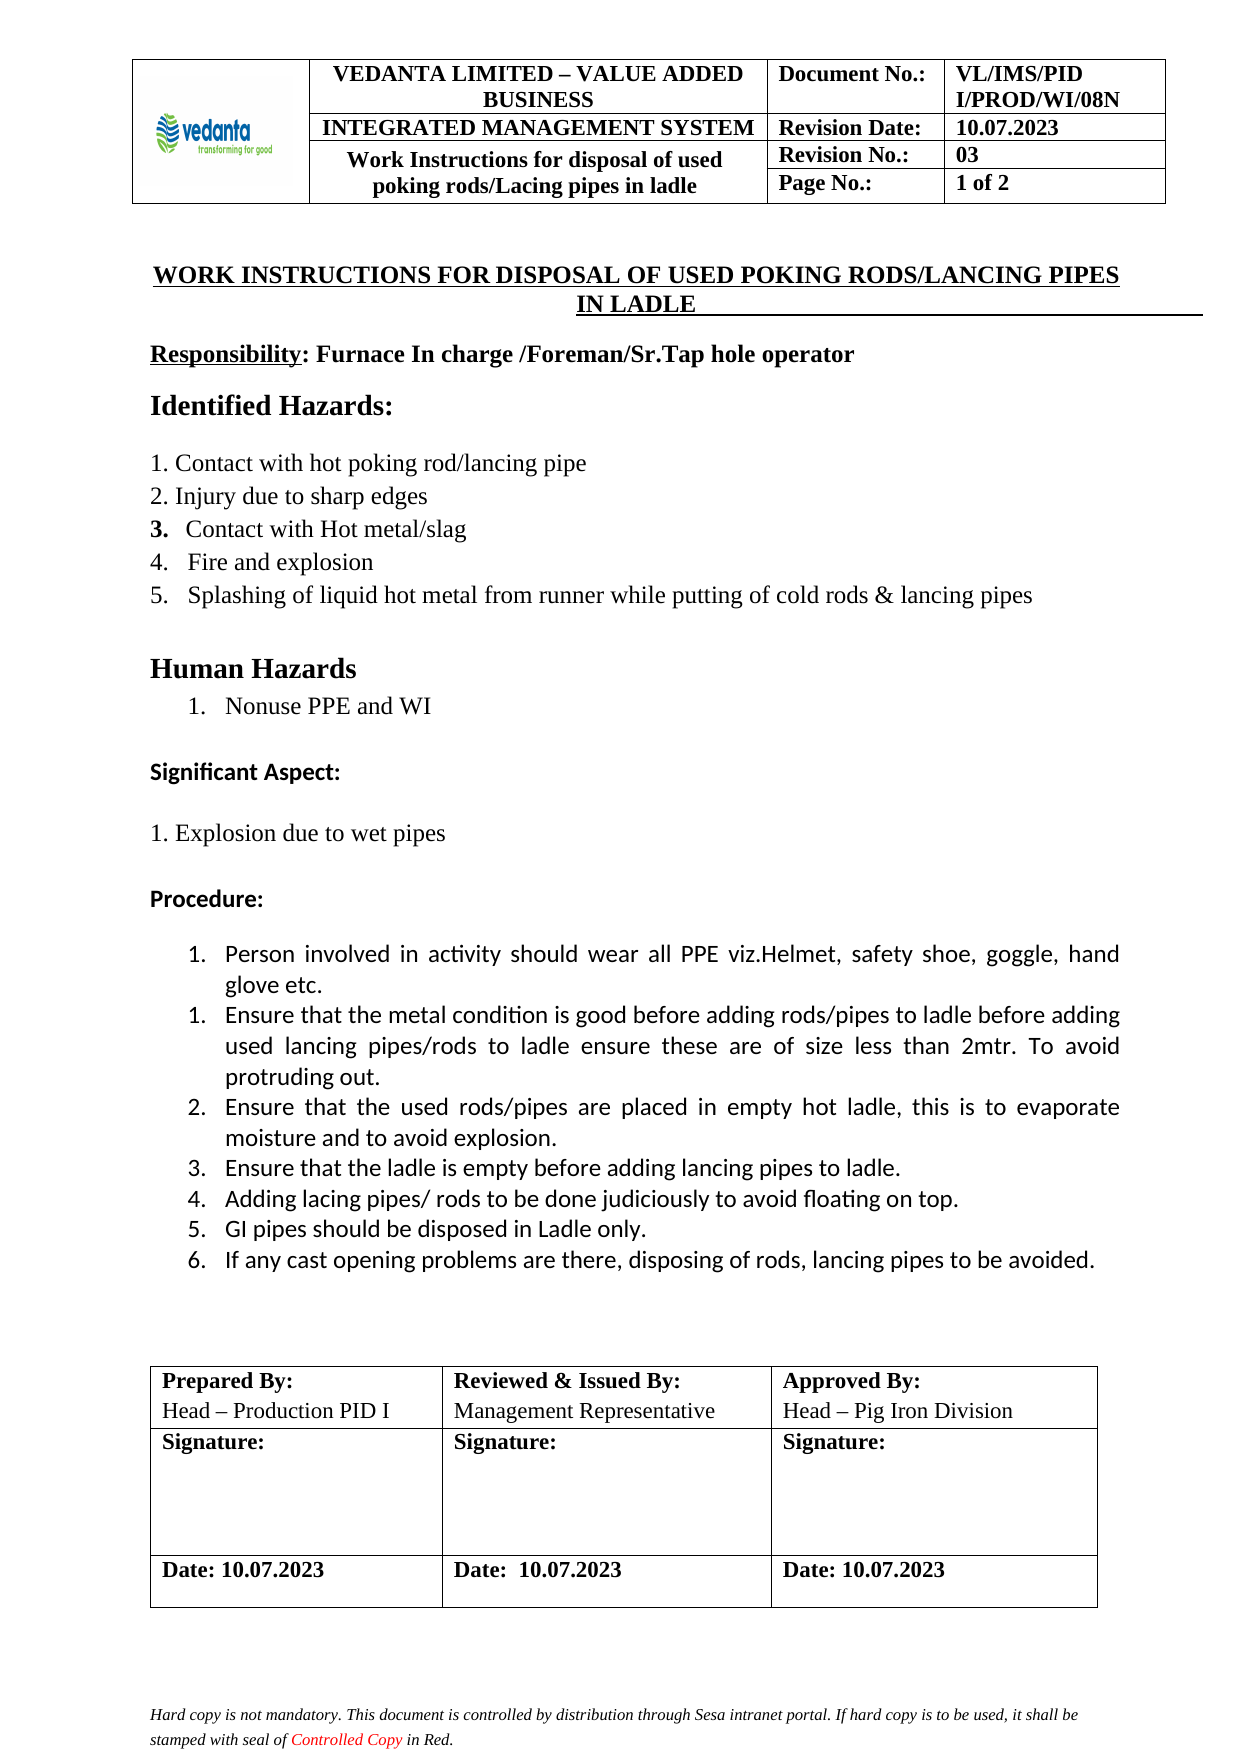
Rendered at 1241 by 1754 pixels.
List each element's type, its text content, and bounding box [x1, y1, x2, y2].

list Ensure that the ladle is empty before adding lancing pipes to ladle. [187, 1152, 1122, 1183]
table_cell Signature: [151, 1429, 442, 1555]
table_cell Date: 10.07.2023 [151, 1556, 442, 1607]
table_header Reviewed & Issued By: Management Representative [443, 1367, 771, 1427]
text Human Hazards [150, 649, 1122, 684]
text Identified Hazards: [150, 388, 1122, 422]
table_header Prepared By: Head – Production PID I [151, 1367, 442, 1427]
text Procedure: [150, 883, 1122, 913]
text WORK INSTRUCTIONS FOR DISPOSAL OF USED POKING RODS/LANCING PIPES IN LADLE [150, 261, 1122, 318]
table_cell Signature: [443, 1429, 771, 1555]
table_cell Date: 10.07.2023 [772, 1556, 1097, 1607]
list Adding lacing pipes/ rods to be done judiciously to avoid floating on top. [187, 1183, 1122, 1213]
list If any cast opening problems are there, disposing of rods, lancing pipes to be avoided. [187, 1244, 1122, 1274]
table_cell Signature: [772, 1429, 1097, 1555]
list GI pipes should be disposed in Ladle only. [187, 1213, 1122, 1244]
text 1. Contact with hot poking rod/lancing pipe [150, 448, 1122, 477]
table_header Approved By: Head – Pig Iron Division [772, 1367, 1097, 1427]
table_cell Date: 10.07.2023 [443, 1556, 771, 1607]
text 5. Splashing of liquid hot metal from runner while putting of cold rods & lancing pipes [150, 580, 1122, 609]
text Responsibility: Furnace In charge /Foreman/Sr.Tap hole operator [150, 339, 1122, 368]
picture [137, 76, 293, 186]
text 4. Fire and explosion [150, 547, 1122, 576]
list Ensure that the used rods/pipes are placed in empty hot ladle, this is to evaporate moisture and to avoid explosion. [187, 1091, 1122, 1152]
text 3. Contact with Hot metal/slag [150, 514, 1122, 543]
text Significant Aspect: [150, 756, 1122, 786]
list Nonuse PPE and WI [187, 685, 1122, 720]
list Ensure that the metal condition is good before adding rods/pipes to ladle before adding used lancing pipes/rods to ladle ensure these are of size less than 2mtr. To avoid protruding out. [187, 1000, 1122, 1091]
list Person involved in activity should wear all PPE viz.Helmet, safety shoe, goggle, hand glove etc. [187, 939, 1122, 1000]
text 1. Explosion due to wet pipes [150, 812, 1122, 847]
text 2. Injury due to sharp edges [150, 481, 1122, 509]
